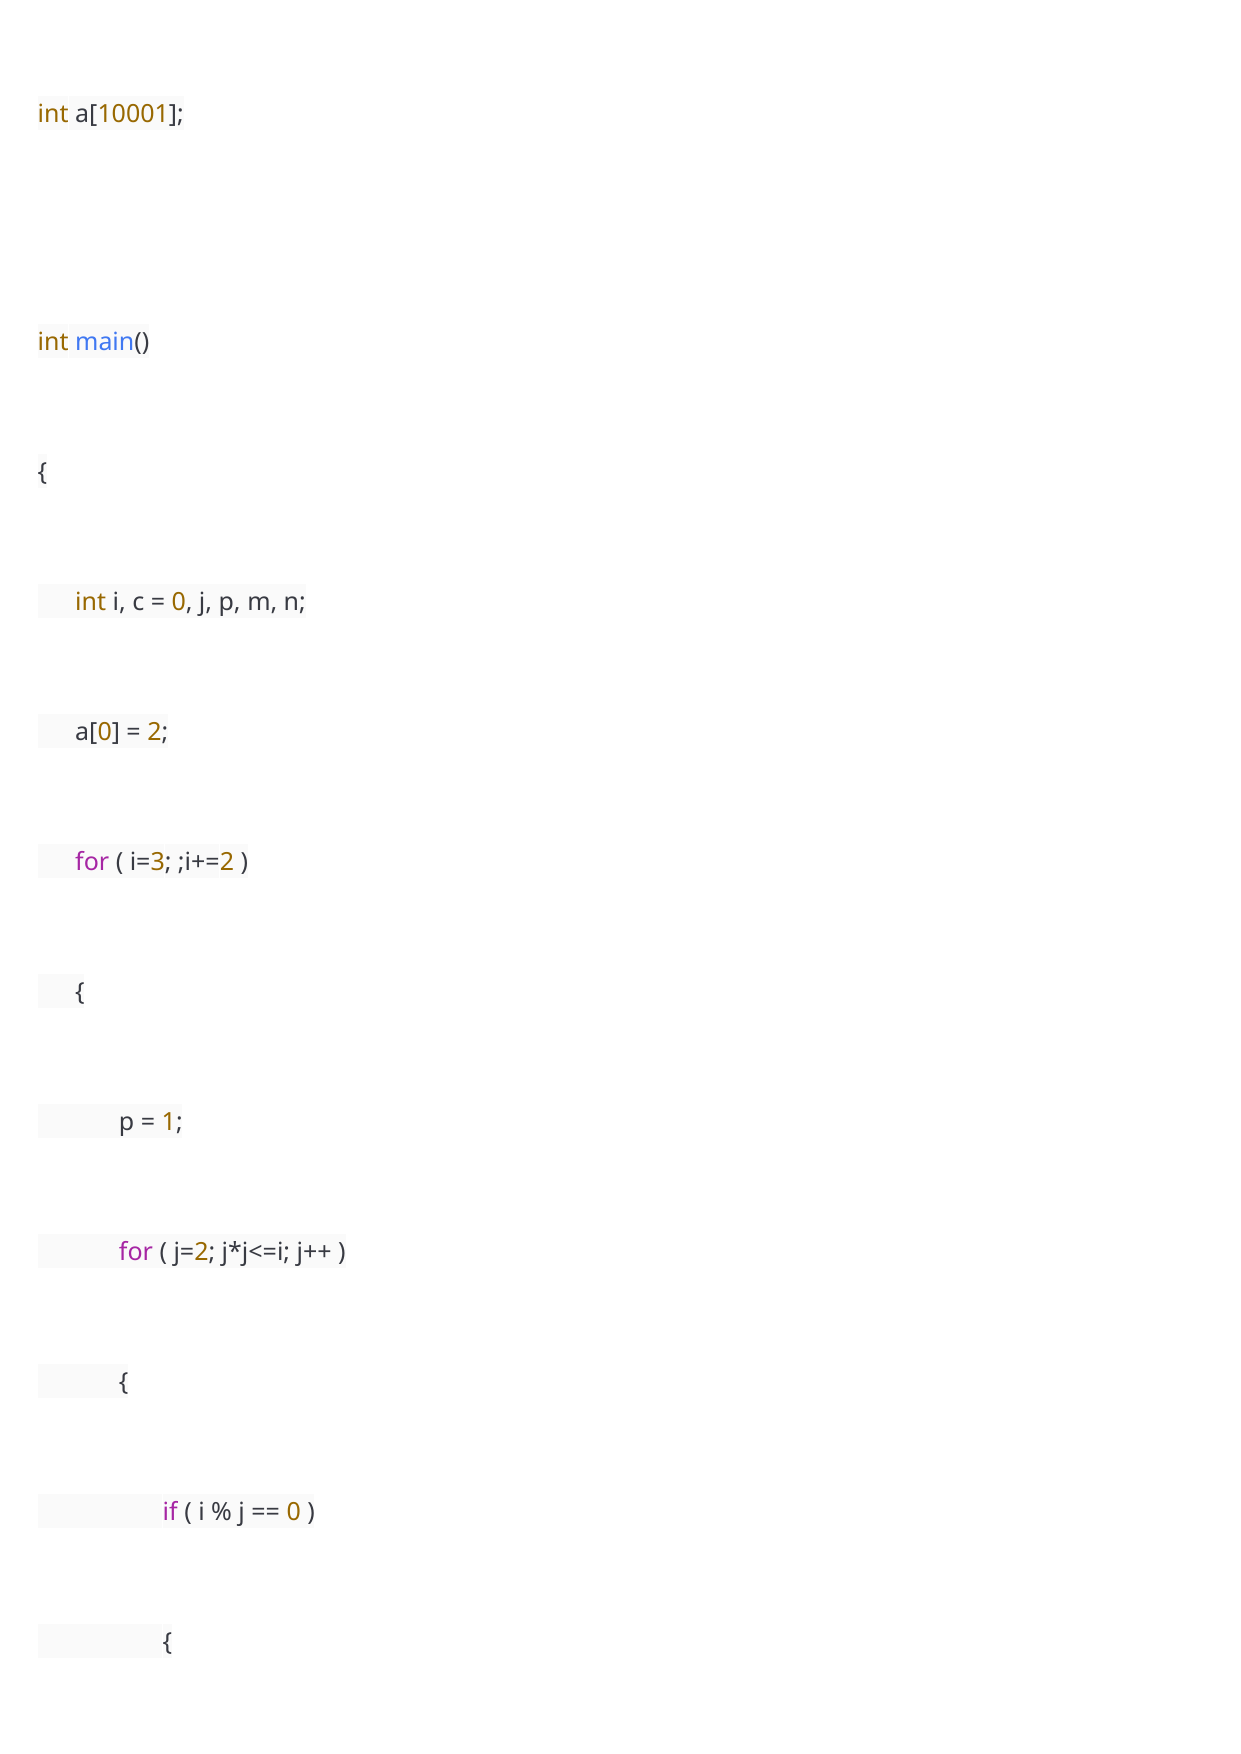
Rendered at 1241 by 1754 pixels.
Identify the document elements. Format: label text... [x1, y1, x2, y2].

list { [37, 1348, 1165, 1413]
list for ( j=2; j*j<=i; j++ ) [37, 1218, 1165, 1283]
list int a[10001]; [37, 81, 1165, 146]
list for ( i=3; ;i+=2 ) [37, 828, 1165, 893]
list if ( i % j == 0 ) [37, 1478, 1165, 1543]
list { [37, 958, 1165, 1023]
list { [37, 1608, 1165, 1673]
list { [37, 438, 1165, 503]
list int i, c = 0, j, p, m, n; [37, 568, 1165, 633]
list int main() [37, 308, 1165, 373]
list p = 1; [37, 1088, 1165, 1153]
list a[0] = 2; [37, 698, 1165, 763]
